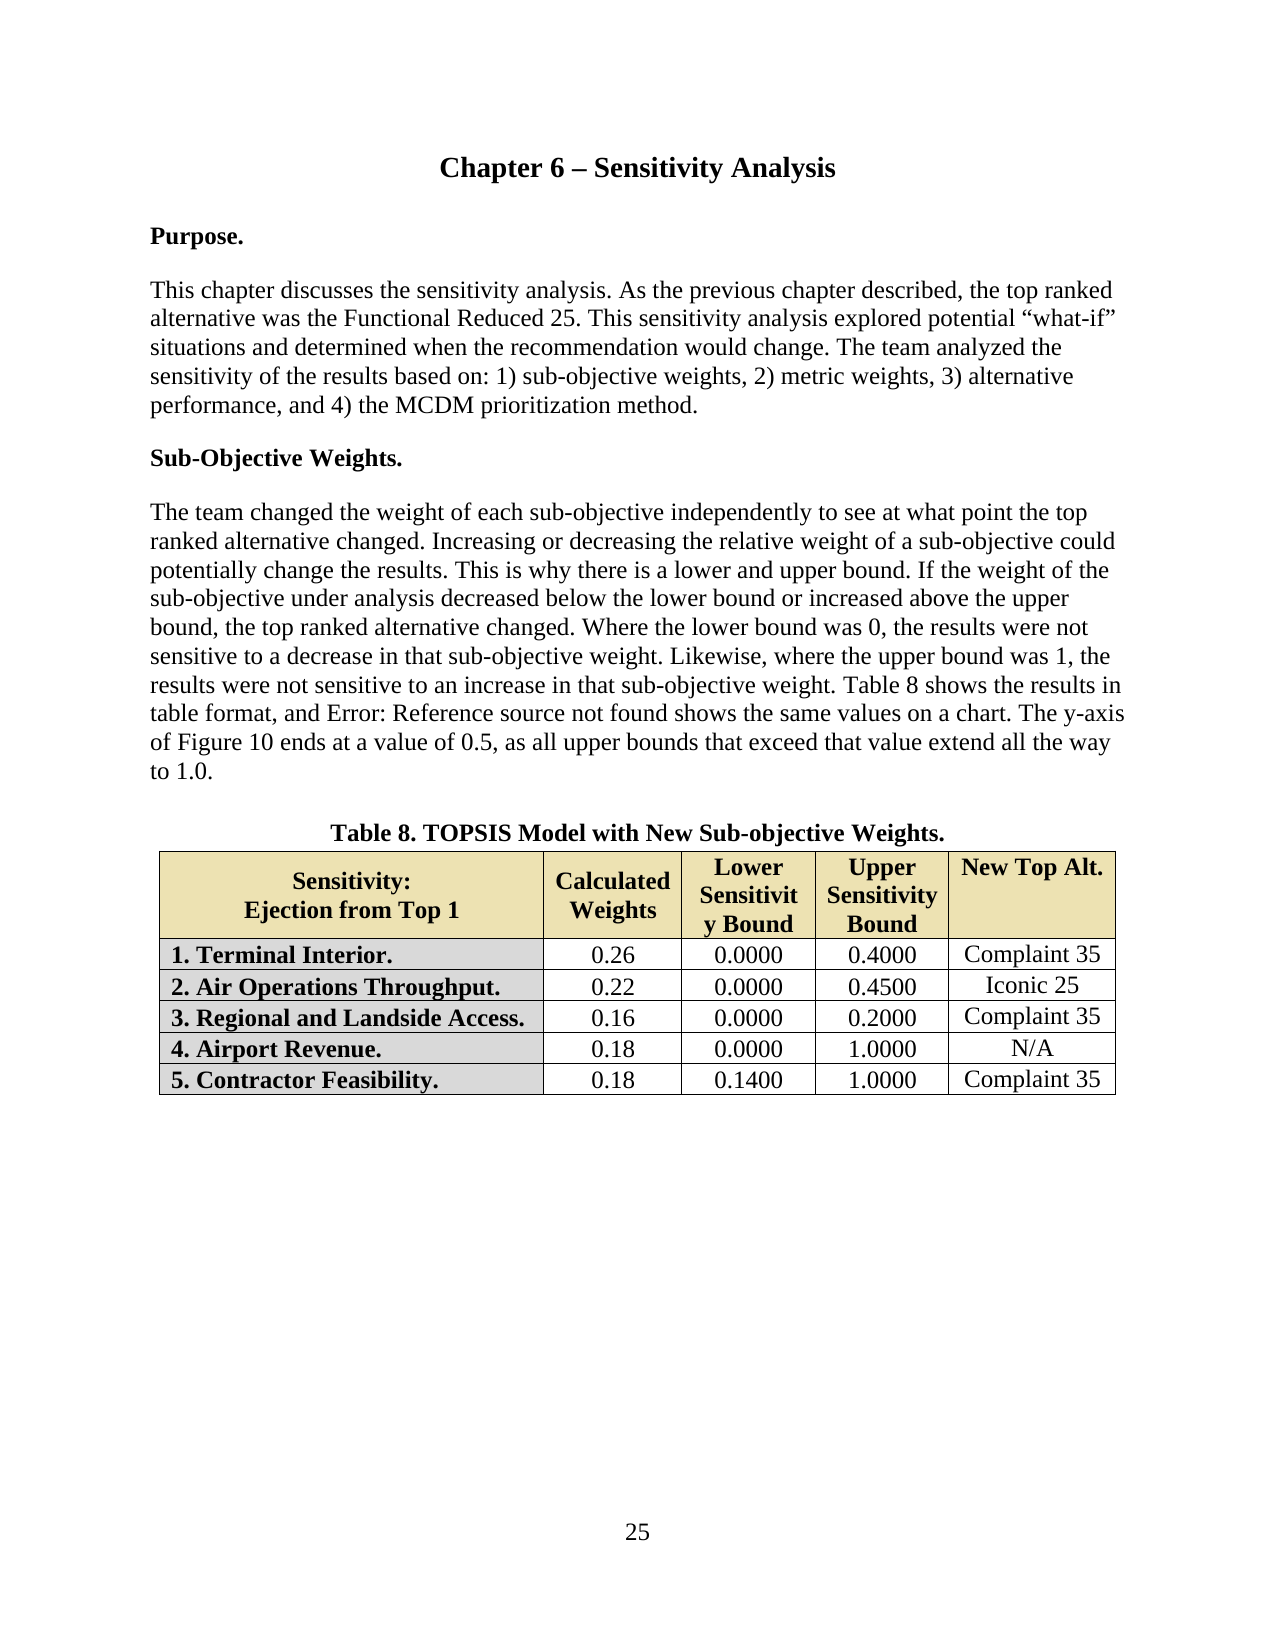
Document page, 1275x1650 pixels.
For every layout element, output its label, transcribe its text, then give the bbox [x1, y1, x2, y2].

table_cell 0.18 [544, 1033, 681, 1063]
table_cell 1.0000 [816, 1033, 948, 1063]
table_cell 1.0000 [816, 1064, 948, 1094]
table_cell 0.22 [544, 970, 681, 1000]
text This chapter discusses the sensitivity analysis. As the previous chapter described, the top ranked alternative was the Functional Reduced 25. This sensitivity analysis explored potential “what-if” situations and determined when the recommendation would change. The team analyzed the sensitivity of the results based on: 1) sub-objective weights, 2) metric weights, 3) alternative performance, and 4) the MCDM prioritization method. [150, 275, 1125, 418]
table_cell 0.0000 [682, 970, 815, 1000]
table_cell Complaint 35 [949, 1064, 1115, 1094]
table_cell 0.4500 [816, 970, 948, 1000]
table_cell 0.0000 [682, 1033, 815, 1063]
table_cell 0.2000 [816, 1001, 948, 1032]
table_cell 0.26 [544, 939, 681, 969]
table_cell 1. Terminal Interior. [160, 939, 543, 969]
table_cell 0.1400 [682, 1064, 815, 1094]
table_header Upper Sensitivity Bound [816, 852, 948, 938]
table_cell 0.0000 [682, 1001, 815, 1032]
text Table 8. TOPSIS Model with New Sub-objective Weights. [150, 818, 1125, 846]
table_header Lower Sensitivity Bound [682, 852, 815, 938]
table_cell 0.16 [544, 1001, 681, 1032]
table_header Sensitivity: Ejection from Top 1 [160, 852, 543, 938]
text The team changed the weight of each sub-objective independently to see at what point the top ranked alternative changed. Increasing or decreasing the relative weight of a sub-objective could potentially change the results. This is why there is a lower and upper bound. If the weight of the sub-objective under analysis decreased below the lower bound or increased above the upper bound, the top ranked alternative changed. Where the lower bound was 0, the results were not sensitive to a decrease in that sub-objective weight. Likewise, where the upper bound was 1, the results were not sensitive to an increase in that sub-objective weight. Table 8 shows the results in table format, and Figure 10 shows the same values on a chart. The y-axis of Figure 10 ends at a value of 0.5, as all upper bounds that exceed that value extend all the way to 1.0. [150, 497, 1125, 785]
table_cell 3. Regional and Landside Access. [160, 1001, 543, 1032]
table_cell Complaint 35 [949, 1001, 1115, 1032]
table_cell 5. Contractor Feasibility. [160, 1064, 543, 1094]
table_cell N/A [949, 1033, 1115, 1063]
subtitle Purpose. [150, 221, 1125, 250]
table_cell 0.4000 [816, 939, 948, 969]
table_cell 2. Air Operations Throughput. [160, 970, 543, 1000]
table_cell 0.0000 [682, 939, 815, 969]
table_cell 4. Airport Revenue. [160, 1033, 543, 1063]
table_cell 0.18 [544, 1064, 681, 1094]
table_header Calculated Weights [544, 852, 681, 938]
subtitle Chapter 6 – Sensitivity Analysis [150, 150, 1125, 183]
table_header New Top Alt. [949, 852, 1115, 938]
subtitle Sub-Objective Weights. [150, 443, 1125, 472]
table_cell Iconic 25 [949, 970, 1115, 1000]
table_cell Complaint 35 [949, 939, 1115, 969]
